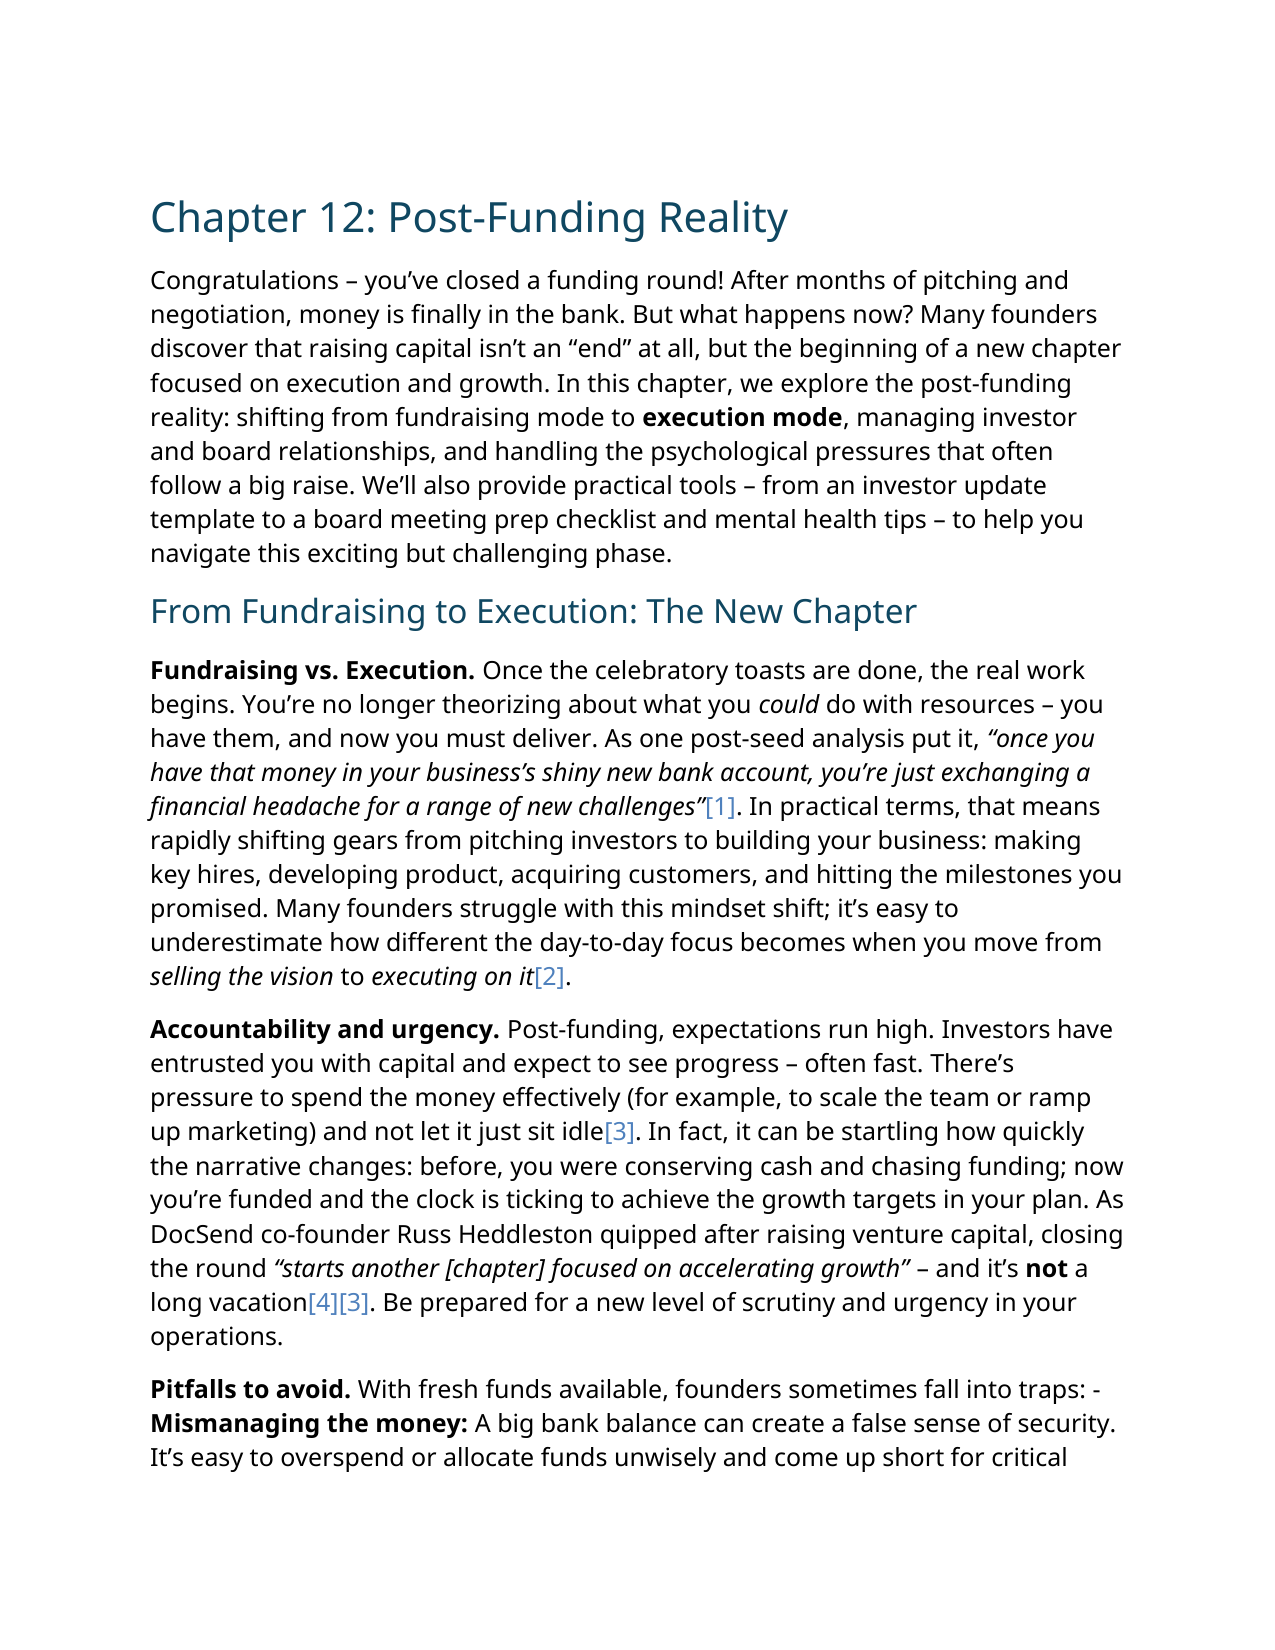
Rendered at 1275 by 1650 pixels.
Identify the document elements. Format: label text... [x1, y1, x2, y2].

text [150, 1371, 1125, 1473]
text Fundraising vs. Execution. Once the celebratory toasts are done, the real work begins. You’re no longer theorizing about what you could do with resources – you have them, and now you must deliver. As one post-seed analysis put it, “once you have that money in your business’s shiny new bank account, you’re just exchanging a financial headache for a range of new challenges”[1]. In practical terms, that means rapidly shifting gears from pitching investors to building your business: making key hires, developing product, acquiring customers, and hitting the milestones you promised. Many founders struggle with this mindset shift; it’s easy to underestimate how different the day-to-day focus becomes when you move from selling the vision to executing on it[2]. [150, 652, 1125, 993]
subtitle Chapter 12: Post-Funding Reality [150, 187, 1125, 244]
text Accountability and urgency. Post-funding, expectations run high. Investors have entrusted you with capital and expect to see progress – often fast. There’s pressure to spend the money effectively (for example, to scale the team or ramp up marketing) and not let it just sit idle[3]. In fact, it can be startling how quickly the narrative changes: before, you were conserving cash and chasing funding; now you’re funded and the clock is ticking to achieve the growth targets in your plan. As DocSend co-founder Russ Heddleston quipped after raising venture capital, closing the round “starts another [chapter] focused on accelerating growth” – and it’s not a long vacation[4][3]. Be prepared for a new level of scrutiny and urgency in your operations. [150, 1012, 1125, 1352]
text Congratulations – you’ve closed a funding round! After months of pitching and negotiation, money is finally in the bank. But what happens now? Many founders discover that raising capital isn’t an “end” at all, but the beginning of a new chapter focused on execution and growth. In this chapter, we explore the post-funding reality: shifting from fundraising mode to execution mode, managing investor and board relationships, and handling the psychological pressures that often follow a big raise. We’ll also provide practical tools – from an investor update template to a board meeting prep checklist and mental health tips – to help you navigate this exciting but challenging phase. [150, 263, 1125, 569]
subtitle From Fundraising to Execution: The New Chapter [150, 588, 1125, 634]
